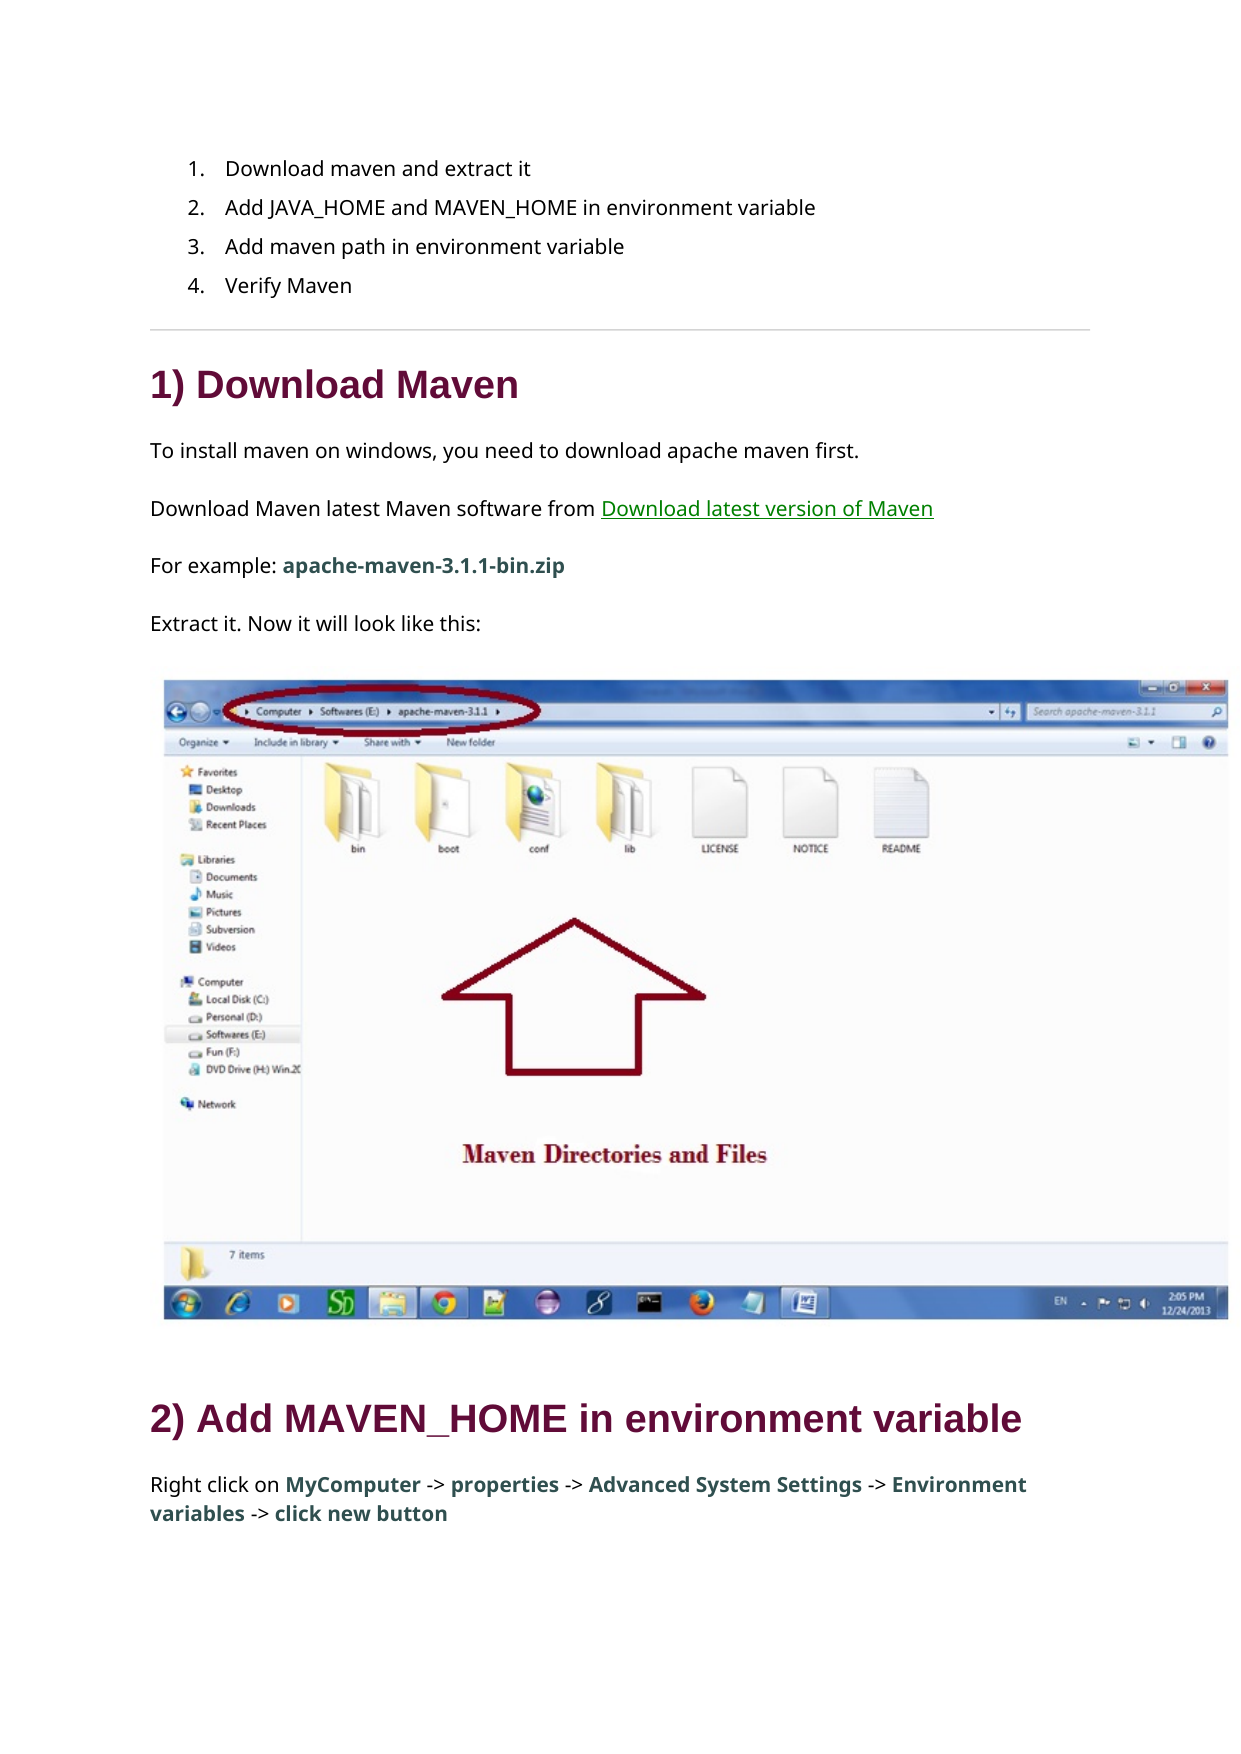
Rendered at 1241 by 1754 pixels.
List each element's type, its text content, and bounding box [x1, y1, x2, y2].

subtitle 2) Add MAVEN_HOME in environment variable [150, 1395, 1090, 1441]
text Right click on MyComputer -> properties -> Advanced System Settings -> Environment variables -> click new button [150, 1470, 1090, 1527]
text Extract it. Now it will look like this: [150, 609, 1090, 637]
picture [150, 666, 1241, 1358]
list Download maven and extract it [187, 150, 1090, 183]
list Add maven path in environment variable [187, 228, 1090, 261]
text For example: apache-maven-3.1.1-bin.zip [150, 551, 1090, 580]
text Download Maven latest Maven software from Download latest version of Maven [150, 494, 1090, 522]
list Add JAVA_HOME and MAVEN_HOME in environment variable [187, 189, 1090, 222]
list Verify Maven [187, 267, 1090, 300]
subtitle 1) Download Maven [150, 361, 1090, 407]
text To install maven on windows, you need to download apache maven first. [150, 436, 1090, 464]
